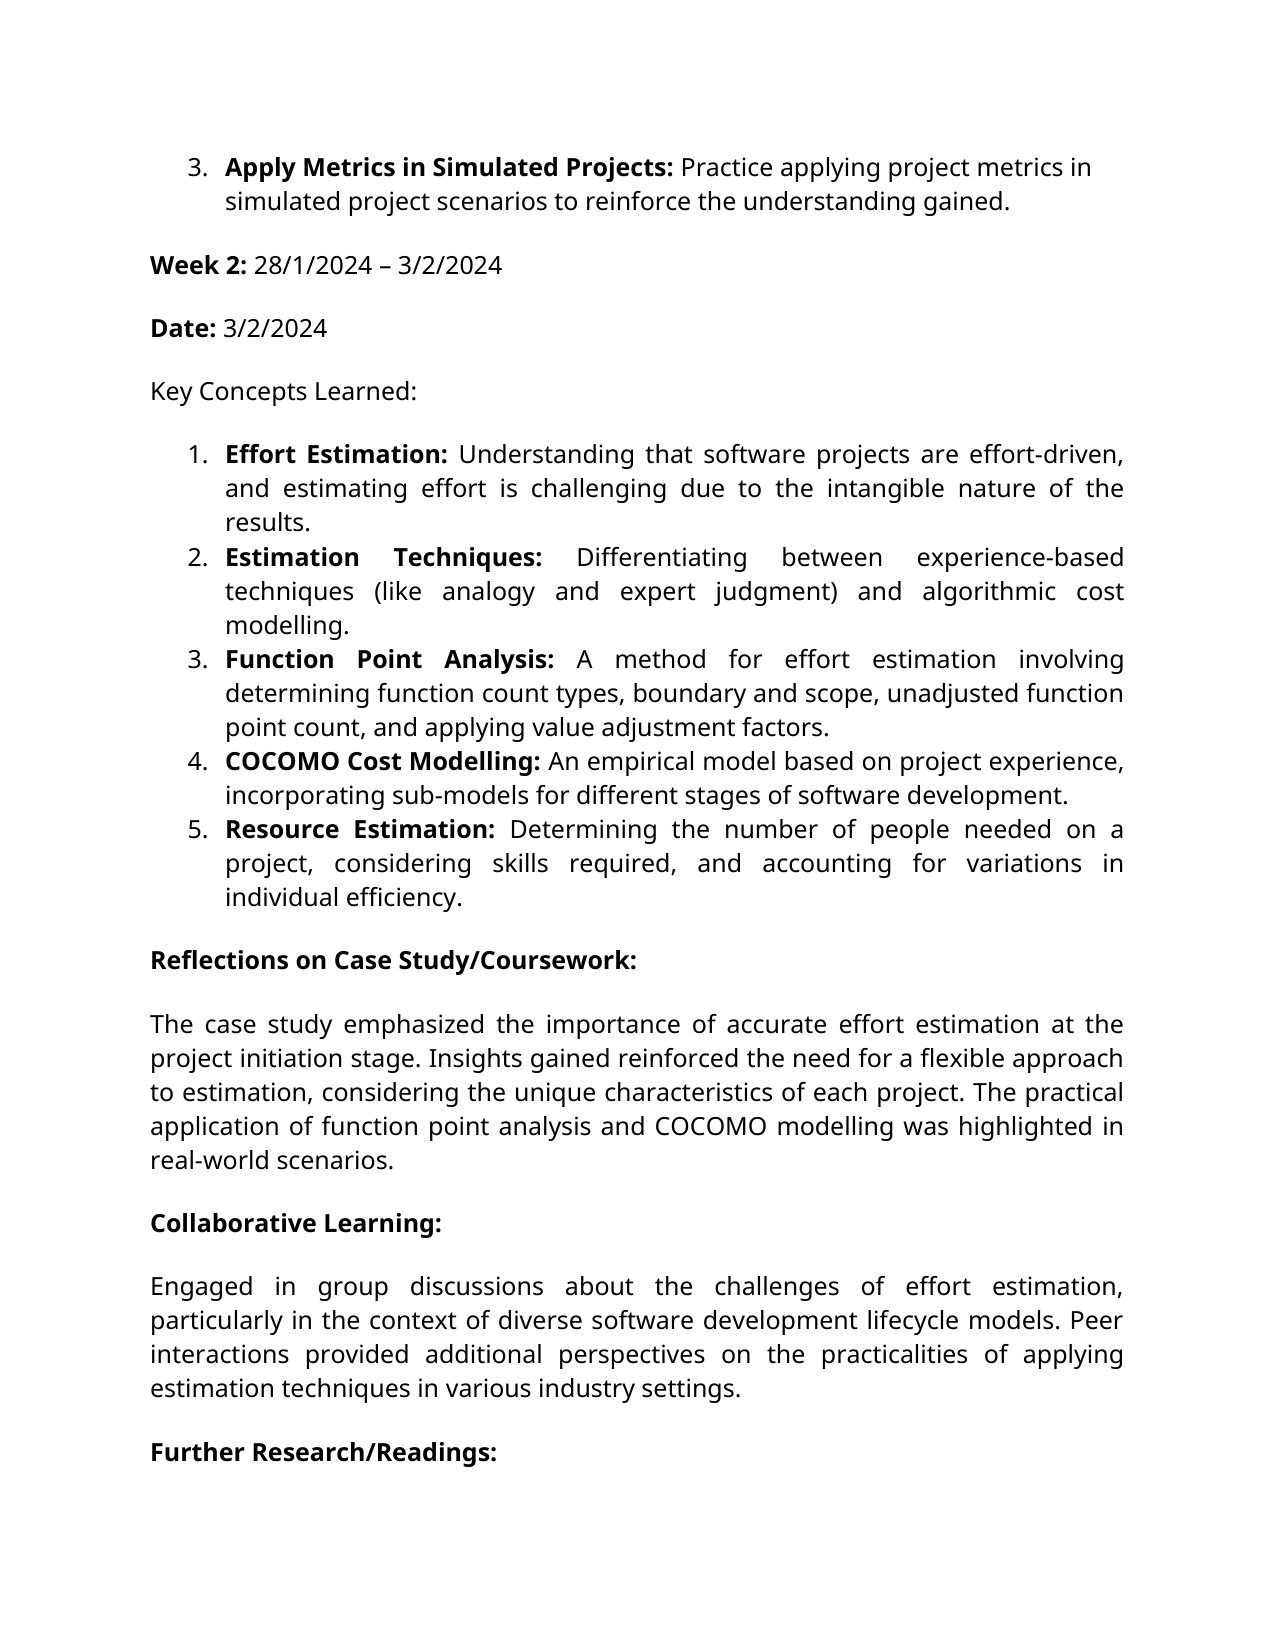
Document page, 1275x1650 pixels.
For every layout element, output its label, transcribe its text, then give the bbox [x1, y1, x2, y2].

list Apply Metrics in Simulated Projects: Practice applying project metrics in simulated project scenarios to reinforce the understanding gained. [187, 150, 1125, 218]
text Further Research/Readings: [150, 1434, 1125, 1468]
text Week 2: 28/1/2024 – 3/2/2024 [150, 247, 1125, 281]
list Function Point Analysis: A method for effort estimation involving determining function count types, boundary and scope, unadjusted function point count, and applying value adjustment factors. [187, 641, 1125, 743]
text Engaged in group discussions about the challenges of effort estimation, particularly in the context of diverse software development lifecycle models. Peer interactions provided additional perspectives on the practicalities of applying estimation techniques in various industry settings. [150, 1269, 1125, 1405]
text The case study emphasized the importance of accurate effort estimation at the project initiation stage. Insights gained reinforced the need for a flexible approach to estimation, considering the unique characteristics of each project. The practical application of function point analysis and COCOMO modelling was highlighted in real-world scenarios. [150, 1006, 1125, 1177]
text Date: 3/2/2024 [150, 311, 1125, 344]
text Reflections on Case Study/Coursework: [150, 943, 1125, 977]
list Effort Estimation: Understanding that software projects are effort-driven, and estimating effort is challenging due to the intangible nature of the results. [187, 437, 1125, 539]
list COCOMO Cost Modelling: An empirical model based on project experience, incorporating sub-models for different stages of software development. [187, 743, 1125, 812]
list Resource Estimation: Determining the number of people needed on a project, considering skills required, and accounting for variations in individual efficiency. [187, 812, 1125, 914]
text Key Concepts Learned: [150, 374, 1125, 408]
list Estimation Techniques: Differentiating between experience-based techniques (like analogy and expert judgment) and algorithmic cost modelling. [187, 539, 1125, 641]
text Collaborative Learning: [150, 1206, 1125, 1240]
